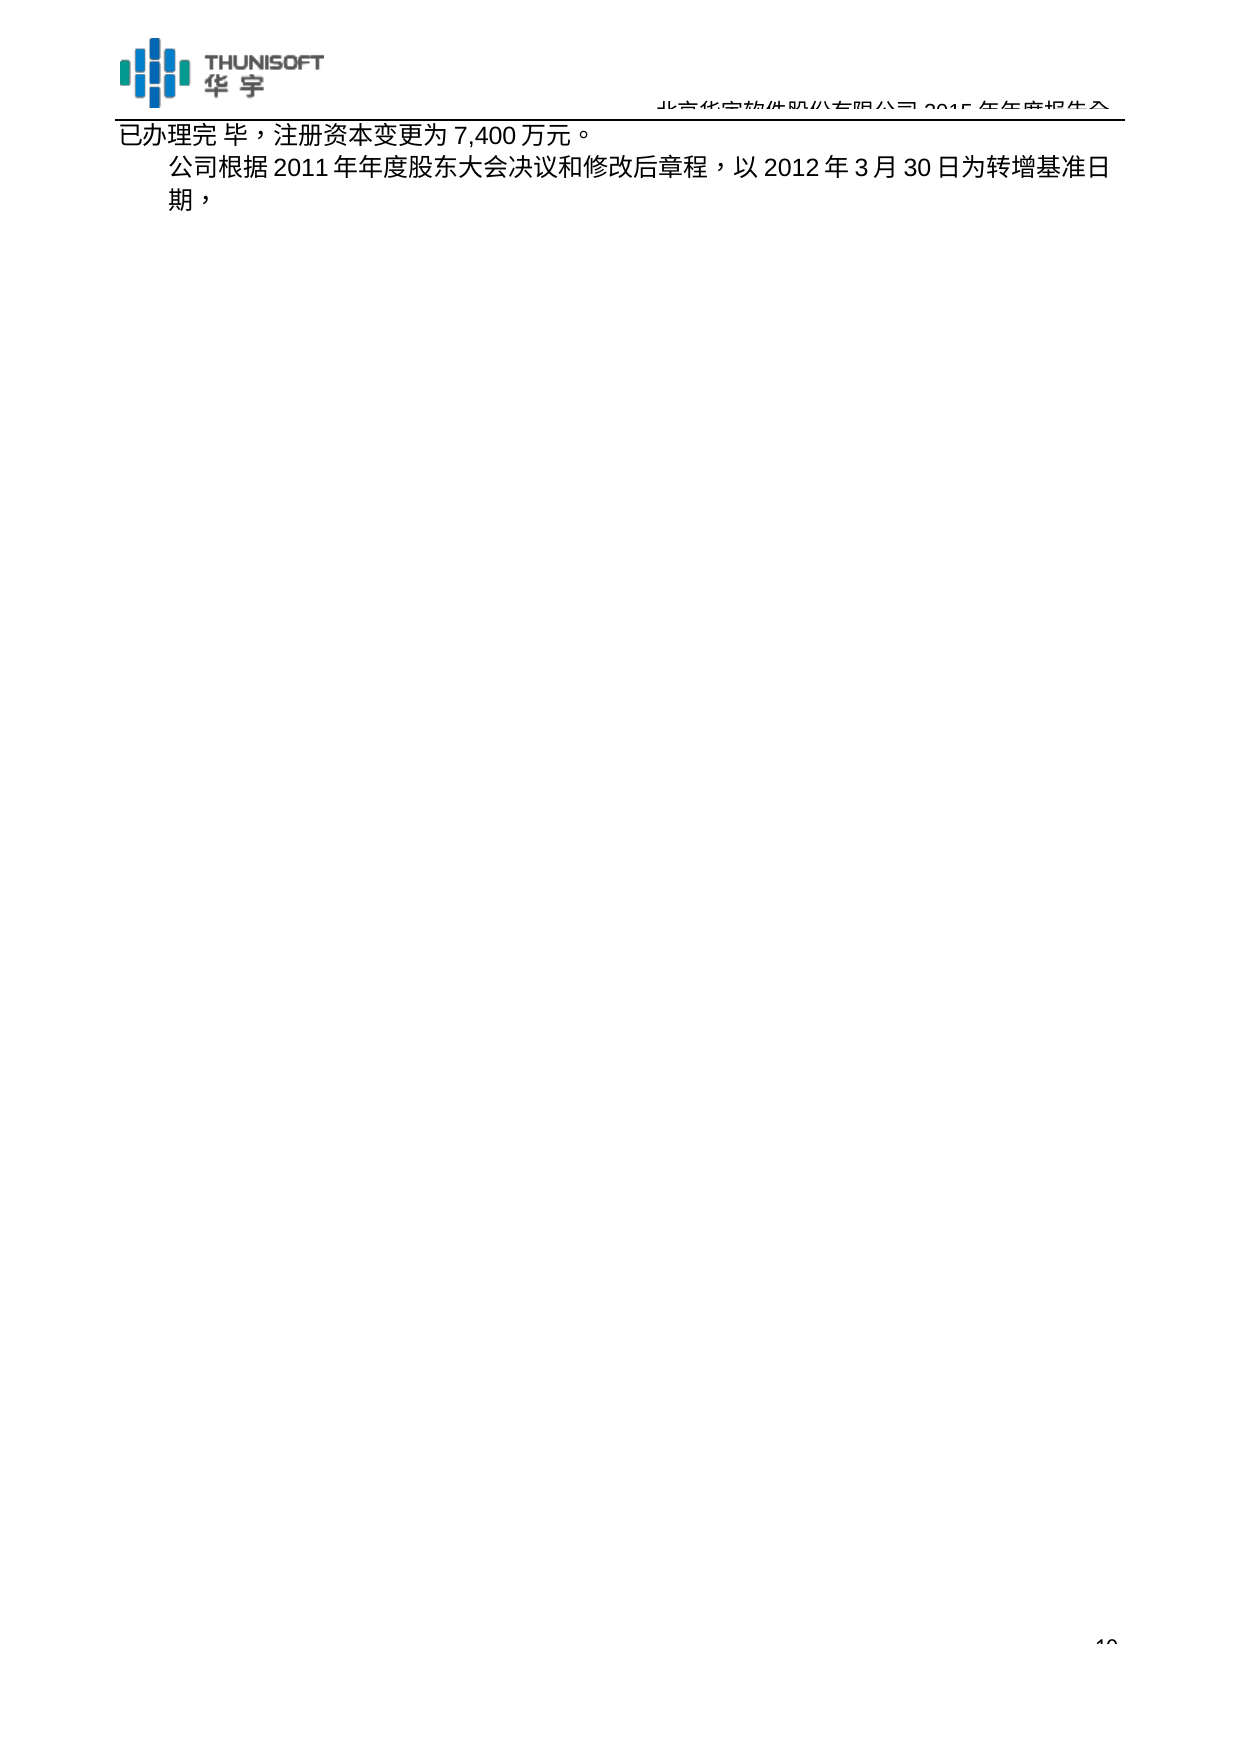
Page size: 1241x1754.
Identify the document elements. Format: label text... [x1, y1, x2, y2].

picture [120, 38, 324, 108]
text 公司根据2011年年度股东大会决议和修改后章程，以2012年3月30日为转增基准日期， [168, 150, 1138, 216]
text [118, 119, 1122, 150]
